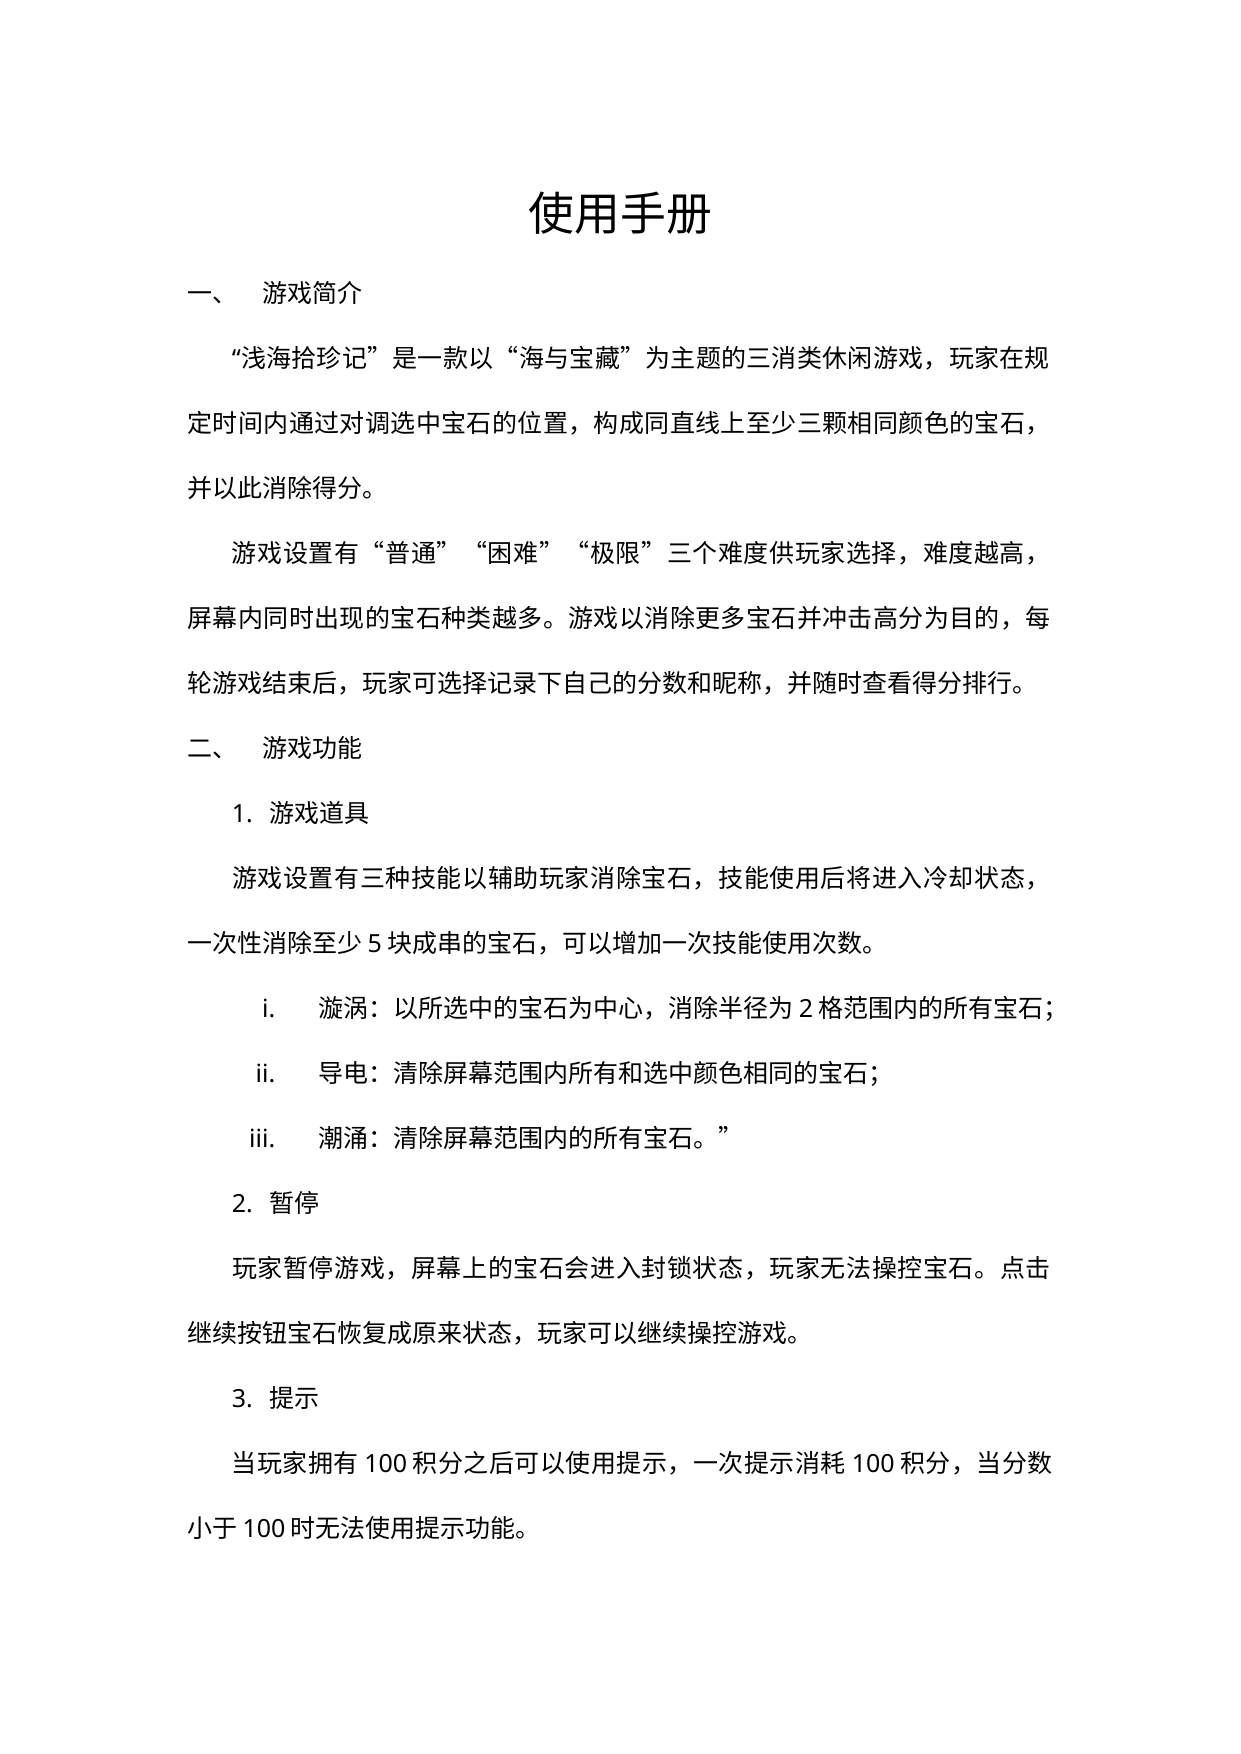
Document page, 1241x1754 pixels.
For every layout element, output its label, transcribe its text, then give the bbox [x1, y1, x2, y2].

text 游戏设置有三种技能以辅助玩家消除宝石，技能使用后将进入冷却状态，一次性消除至少5块成串的宝石，可以增加一次技能使用次数。 [187, 844, 1053, 974]
list 游戏功能 [187, 714, 1053, 779]
list 游戏道具 [232, 779, 1053, 844]
list 提示 [232, 1364, 1053, 1429]
list 游戏设置有“普通”“困难”“极限”三个难度供玩家选择，难度越高，屏幕内同时出现的宝石种类越多。游戏以消除更多宝石并冲击高分为目的，每轮游戏结束后，玩家可选择记录下自己的分数和昵称，并随时查看得分排行。 [187, 519, 1053, 714]
list 玩家暂停游戏，屏幕上的宝石会进入封锁状态，玩家无法操控宝石。点击继续按钮宝石恢复成原来状态，玩家可以继续操控游戏。 [187, 1234, 1053, 1364]
list 导电：清除屏幕范围内所有和选中颜色相同的宝石； [275, 1039, 1053, 1104]
text 当玩家拥有100积分之后可以使用提示，一次提示消耗100积分，当分数小于100时无法使用提示功能。 [187, 1429, 1053, 1559]
list 暂停 [232, 1169, 1053, 1234]
text 使用手册 [187, 162, 1053, 259]
list 潮涌：清除屏幕范围内的所有宝石。” [275, 1104, 1053, 1169]
list 游戏简介 [187, 259, 1053, 324]
list 漩涡：以所选中的宝石为中心，消除半径为2格范围内的所有宝石； [275, 974, 1053, 1039]
list “浅海拾珍记”是一款以“海与宝藏”为主题的三消类休闲游戏，玩家在规定时间内通过对调选中宝石的位置，构成同直线上至少三颗相同颜色的宝石，并以此消除得分。 [187, 324, 1053, 519]
